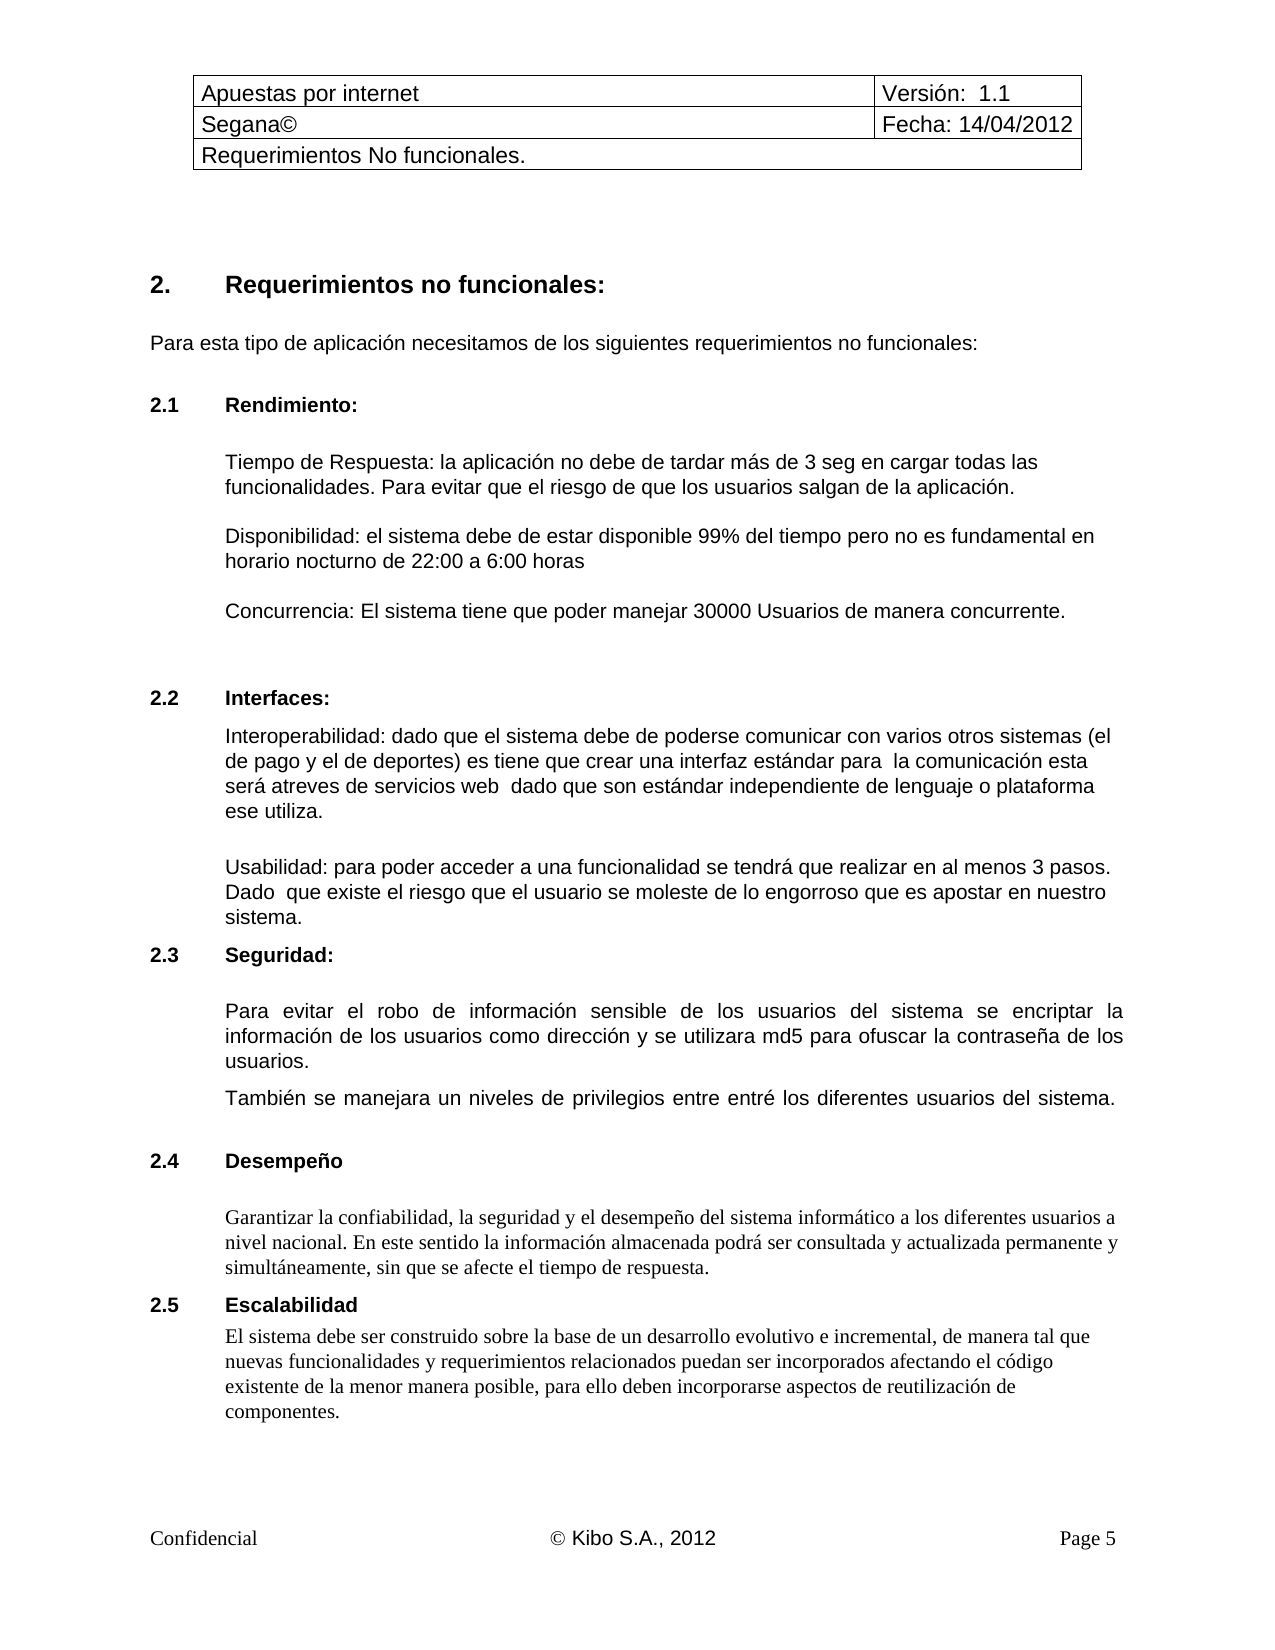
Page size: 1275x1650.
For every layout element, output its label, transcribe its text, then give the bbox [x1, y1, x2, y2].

text Para esta tipo de aplicación necesitamos de los siguientes requerimientos no funcionales: [150, 330, 1125, 355]
subtitle Interoperabilidad: dado que el sistema debe de poderse comunicar con varios otros sistemas (el de pago y el de deportes) es tiene que crear una interfaz estándar para la comunicación esta será atreves de servicios web dado que son estándar independiente de lenguaje o plataforma ese utiliza. [225, 723, 1125, 823]
text También se manejara un niveles de privilegios entre entré los diferentes usuarios del sistema. [225, 1085, 1125, 1135]
subtitle Escalabilidad [150, 1291, 1125, 1316]
text Usabilidad: para poder acceder a una funcionalidad se tendrá que realizar en al menos 3 pasos. Dado que existe el riesgo que el usuario se moleste de lo engorroso que es apostar en nuestro sistema. [225, 854, 1125, 929]
text Para evitar el robo de información sensible de los usuarios del sistema se encriptar la información de los usuarios como dirección y se utilizara md5 para ofuscar la contraseña de los usuarios. [225, 998, 1125, 1073]
text El sistema debe ser construido sobre la base de un desarrollo evolutivo e incremental, de manera tal que nuevas funcionalidades y requerimientos relacionados puedan ser incorporados afectando el código existente de la menor manera posible, para ello deben incorporarse aspectos de reutilización de componentes. [225, 1323, 1125, 1423]
subtitle Seguridad: [150, 941, 1125, 966]
subtitle Desempeño [150, 1148, 1125, 1173]
text Disponibilidad: el sistema debe de estar disponible 99% del tiempo pero no es fundamental en horario nocturno de 22:00 a 6:00 horas [225, 523, 1125, 573]
subtitle Rendimiento: [150, 392, 1125, 417]
text Tiempo de Respuesta: la aplicación no debe de tardar más de 3 seg en cargar todas las funcionalidades. Para evitar que el riesgo de que los usuarios salgan de la aplicación. [225, 448, 1125, 498]
subtitle Interfaces: [150, 685, 1125, 710]
text Garantizar la confiabilidad, la seguridad y el desempeño del sistema informático a los diferentes usuarios a nivel nacional. En este sentido la información almacenada podrá ser consultada y actualizada permanente y simultáneamente, sin que se afecte el tiempo de respuesta. [225, 1204, 1125, 1279]
subtitle Requerimientos no funcionales: [150, 270, 1125, 298]
text Concurrencia: El sistema tiene que poder manejar 30000 Usuarios de manera concurrente. [225, 598, 1125, 623]
